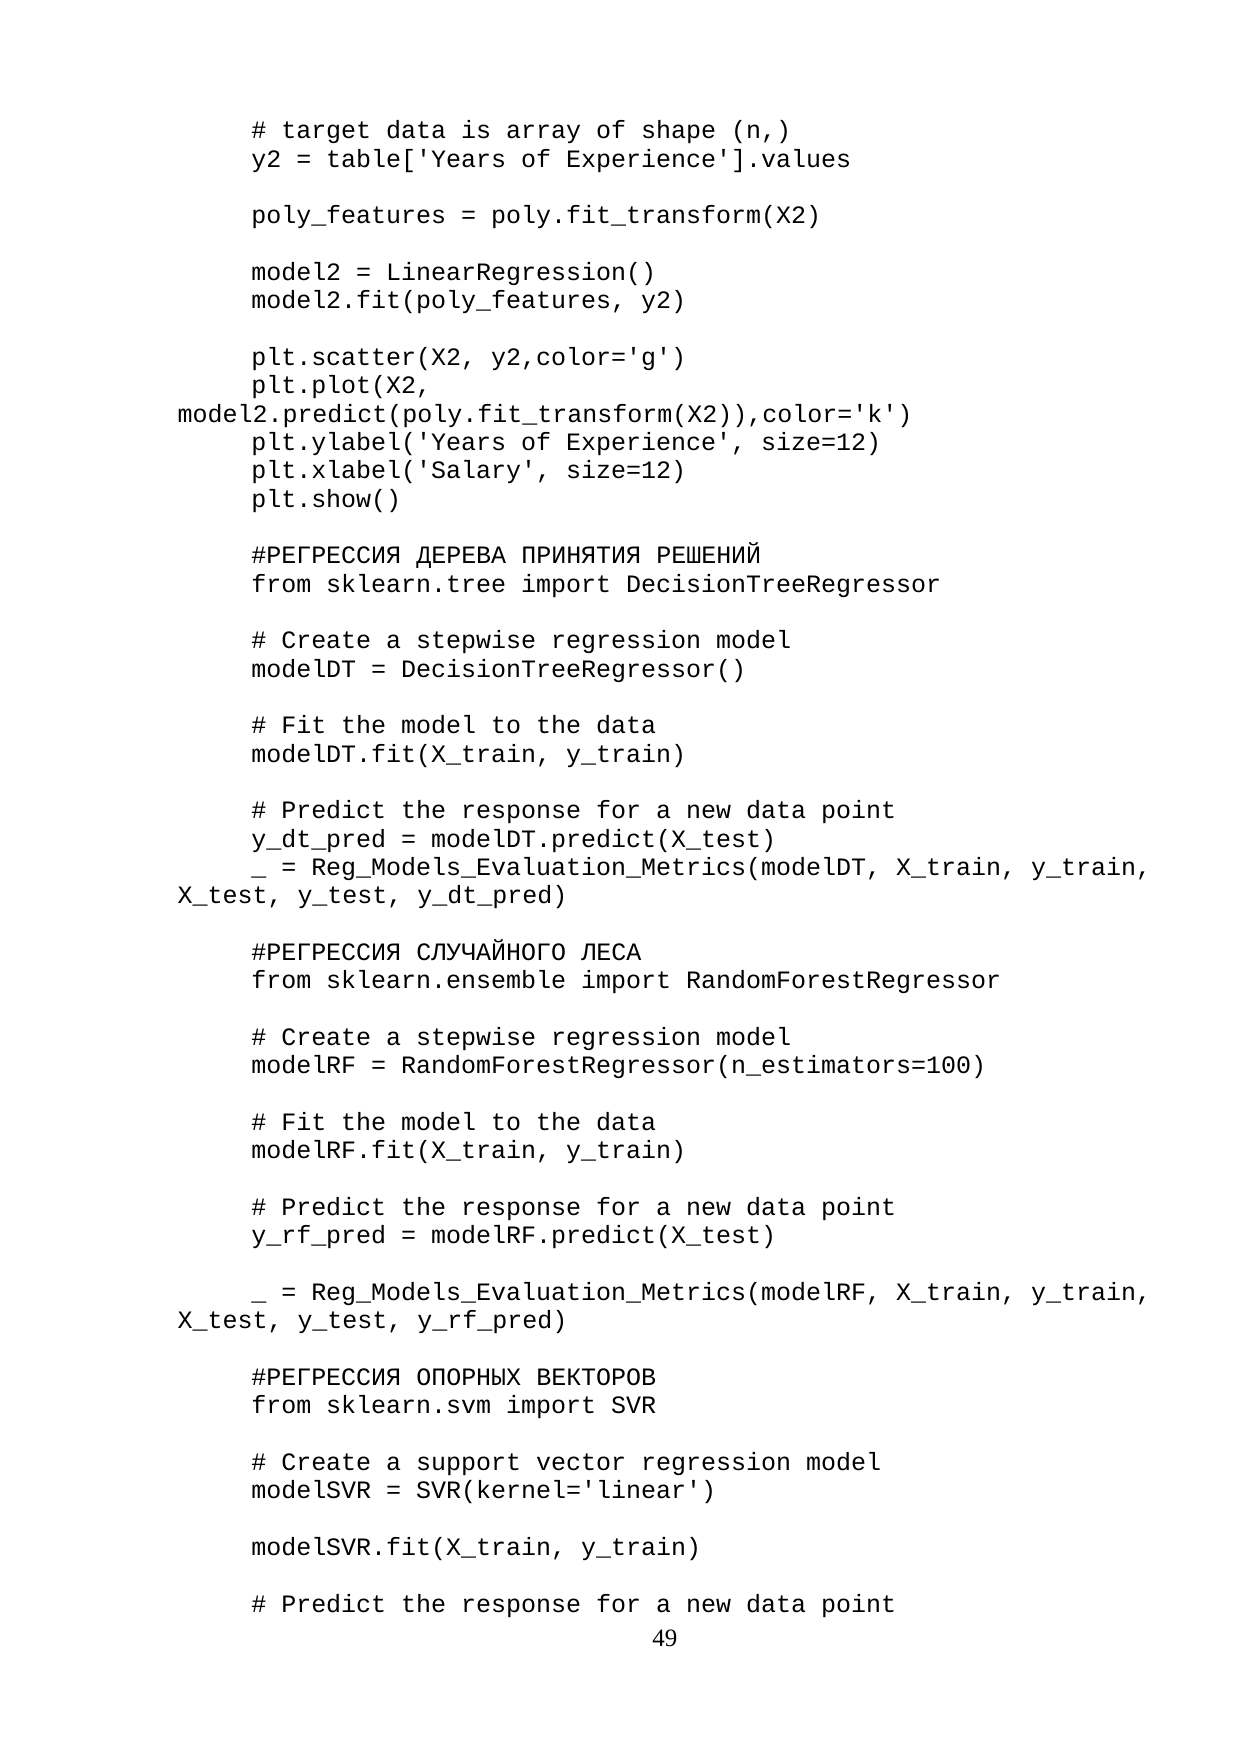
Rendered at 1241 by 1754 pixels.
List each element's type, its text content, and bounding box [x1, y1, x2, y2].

text #РЕГРЕССИЯ ОПОРНЫХ ВЕКТОРОВ [177, 1365, 1152, 1393]
text modelRF = RandomForestRegressor(n_estimators=100) [177, 1053, 1152, 1081]
text # target data is array of shape (n,) [177, 118, 1152, 146]
text from sklearn.tree import DecisionTreeRegressor [177, 571, 1152, 600]
text _ = Reg_Models_Evaluation_Metrics(modelRF, X_train, y_train, X_test, y_test, y_rf_pred) [177, 1280, 1152, 1336]
text # Create a stepwise regression model [177, 628, 1152, 656]
text # Fit the model to the data [177, 713, 1152, 741]
text y_dt_pred = modelDT.predict(X_test) [177, 826, 1152, 855]
text plt.xlabel('Salary', size=12) [177, 458, 1152, 486]
text _ = Reg_Models_Evaluation_Metrics(modelDT, X_train, y_train, X_test, y_test, y_dt_pred) [177, 855, 1152, 911]
text model2.fit(poly_features, y2) [177, 288, 1152, 316]
text model2 = LinearRegression() [177, 260, 1152, 288]
text modelSVR.fit(X_train, y_train) [177, 1535, 1152, 1563]
text plt.show() [177, 486, 1152, 515]
text from sklearn.svm import SVR [177, 1393, 1152, 1421]
text poly_features = poly.fit_transform(X2) [177, 203, 1152, 231]
text from sklearn.ensemble import RandomForestRegressor [177, 968, 1152, 996]
text # Create a stepwise regression model [177, 1025, 1152, 1053]
text modelSVR = SVR(kernel='linear') [177, 1478, 1152, 1506]
text modelRF.fit(X_train, y_train) [177, 1138, 1152, 1166]
text plt.scatter(X2, y2,color='g') [177, 345, 1152, 373]
text modelDT.fit(X_train, y_train) [177, 741, 1152, 770]
text modelDT = DecisionTreeRegressor() [177, 656, 1152, 685]
text plt.ylabel('Years of Experience', size=12) [177, 430, 1152, 458]
text #РЕГРЕССИЯ СЛУЧАЙНОГО ЛЕСА [177, 940, 1152, 968]
text y2 = table['Years of Experience'].values [177, 146, 1152, 175]
text # Predict the response for a new data point [177, 1591, 1152, 1620]
text y_rf_pred = modelRF.predict(X_test) [177, 1223, 1152, 1251]
text # Fit the model to the data [177, 1110, 1152, 1138]
text # Create a support vector regression model [177, 1450, 1152, 1478]
text #РЕГРЕССИЯ ДЕРЕВА ПРИНЯТИЯ РЕШЕНИЙ [177, 543, 1152, 571]
text plt.plot(X2, model2.predict(poly.fit_transform(X2)),color='k') [177, 373, 1152, 430]
text # Predict the response for a new data point [177, 1195, 1152, 1223]
text # Predict the response for a new data point [177, 798, 1152, 826]
